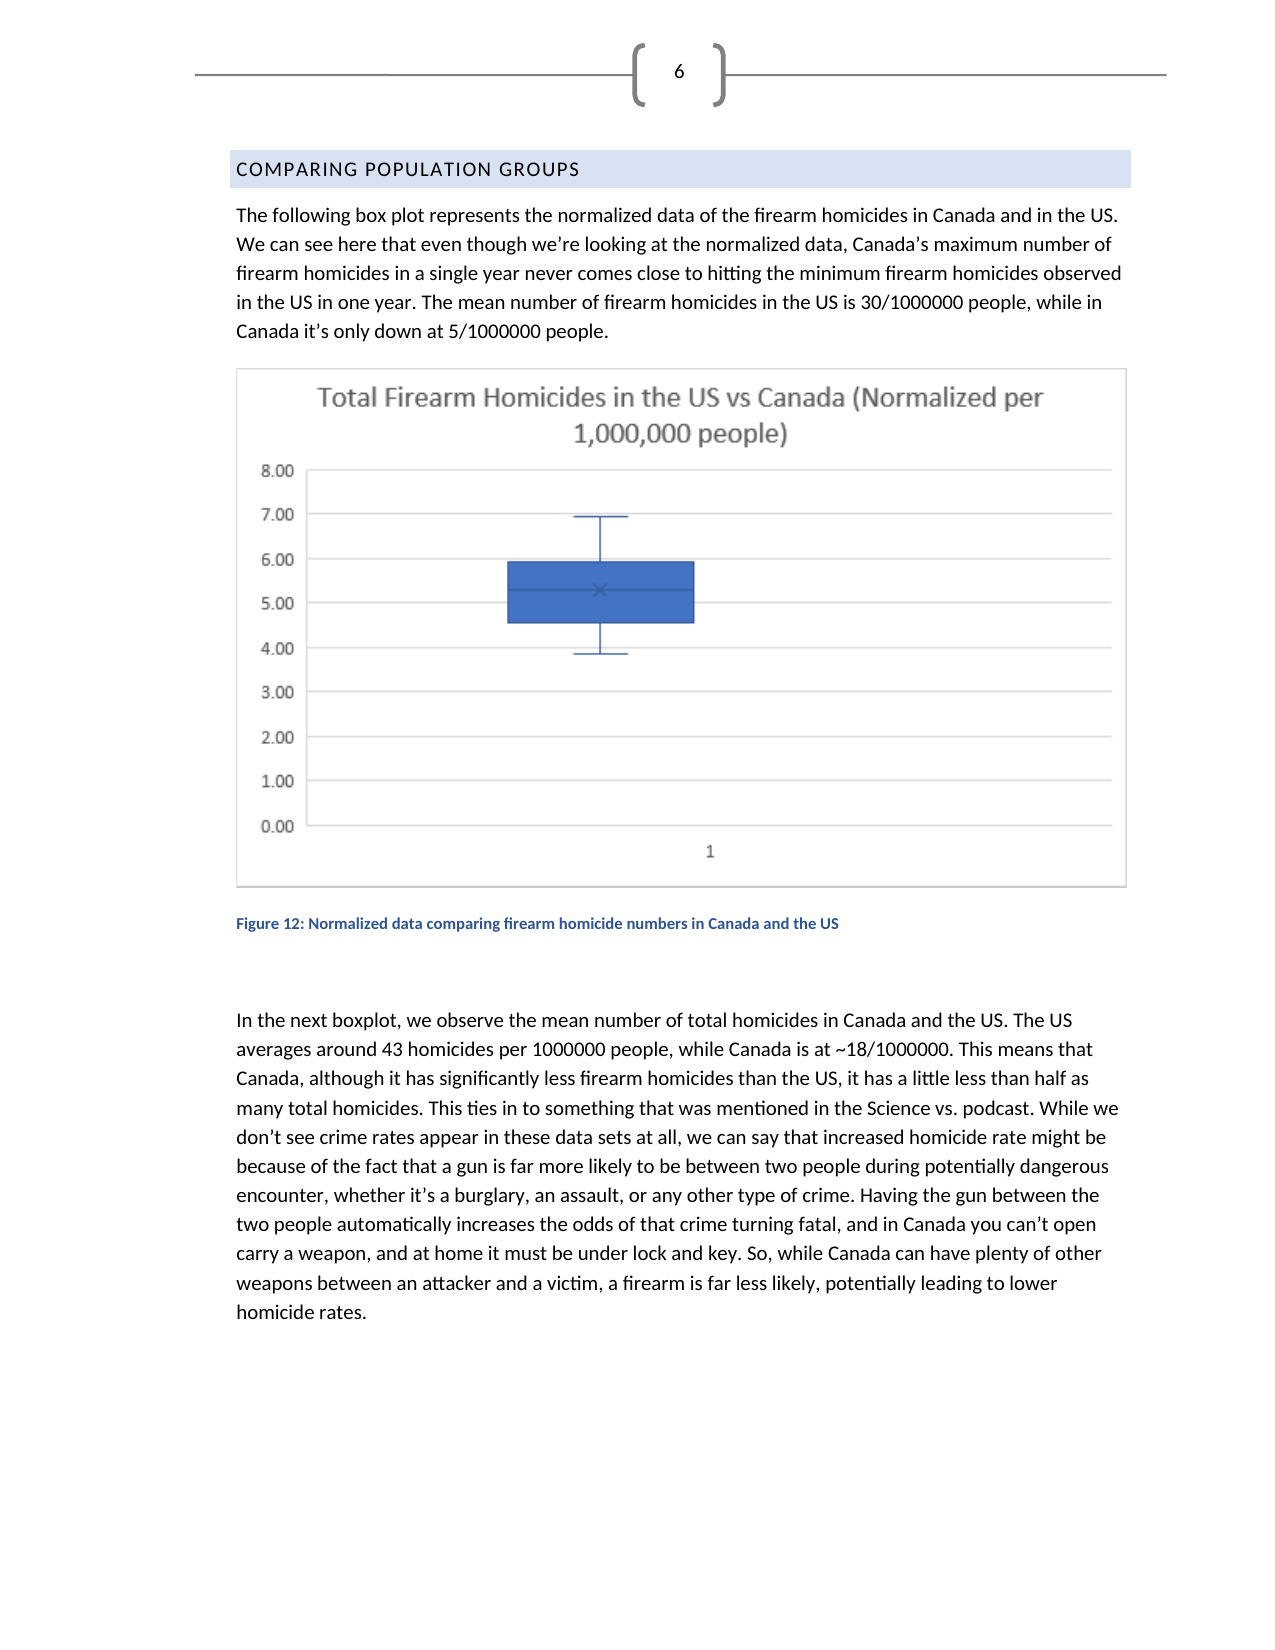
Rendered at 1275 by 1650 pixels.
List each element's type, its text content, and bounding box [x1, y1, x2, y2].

subtitle Comparing population groups [236, 156, 1125, 182]
text The following box plot represents the normalized data of the firearm homicides in Canada and in the US. We can see here that even though we’re looking at the normalized data, Canada’s maximum number of firearm homicides in a single year never comes close to hitting the minimum firearm homicides observed in the US in one year. The mean number of firearm homicides in the US is 30/1000000 people, while in Canada it’s only down at 5/1000000 people. [236, 202, 1125, 344]
text In the next boxplot, we observe the mean number of total homicides in Canada and the US. The US averages around 43 homicides per 1000000 people, while Canada is at ~18/1000000. This means that Canada, although it has significantly less firearm homicides than the US, it has a little less than half as many total homicides. This ties in to something that was mentioned in the Science vs. podcast. While we don’t see crime rates appear in these data sets at all, we can say that increased homicide rate might be because of the fact that a gun is far more likely to be between two people during potentially dangerous encounter, whether it’s a burglary, an assault, or any other type of crime. Having the gun between the two people automatically increases the odds of that crime turning fatal, and in Canada you can’t open carry a weapon, and at home it must be under lock and key. So, while Canada can have plenty of other weapons between an attacker and a victim, a firearm is far less likely, potentially leading to lower homicide rates. [236, 1007, 1125, 1324]
picture [236, 368, 1127, 889]
